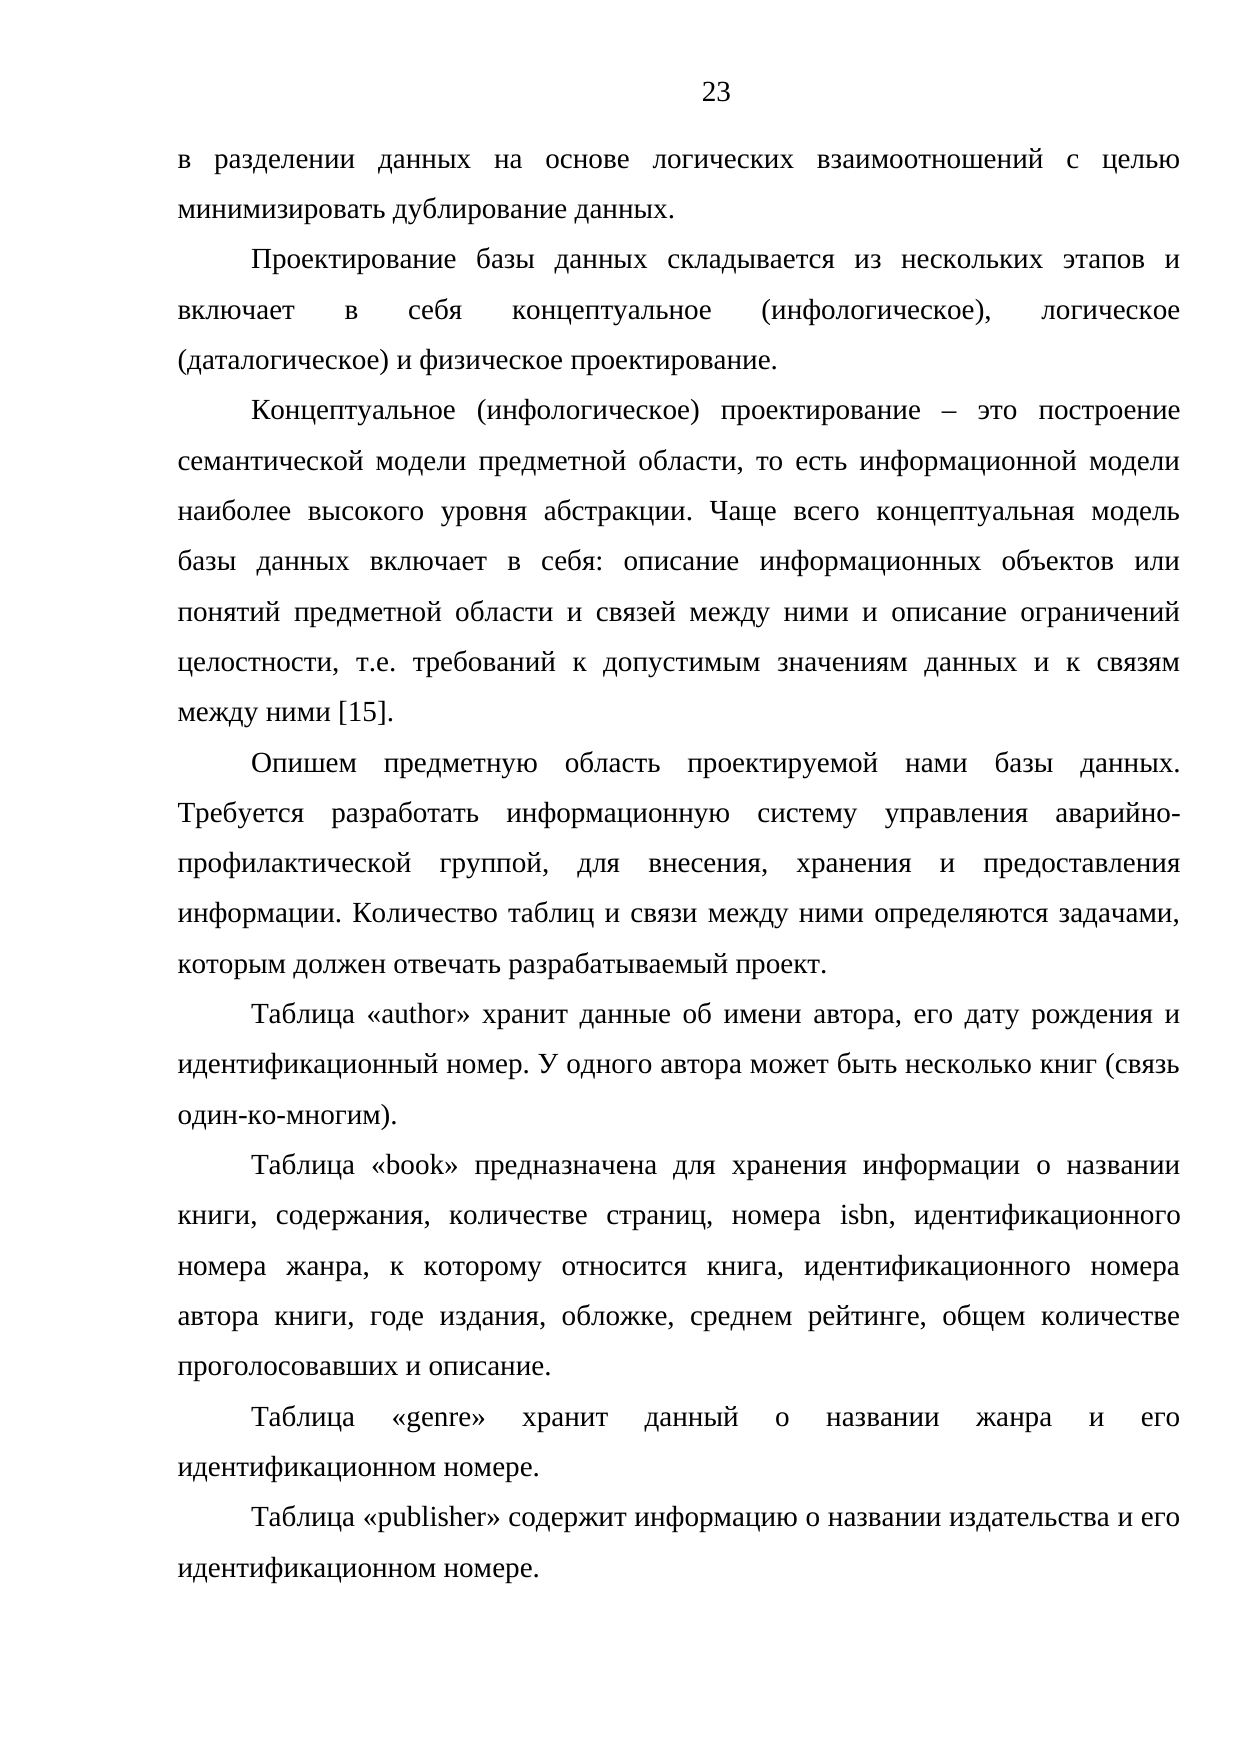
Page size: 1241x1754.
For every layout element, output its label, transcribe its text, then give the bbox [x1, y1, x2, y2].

text Проектирование базы данных складывается из нескольких этапов и включает в себя концептуальное (инфологическое), логическое (даталогическое) и физическое проектирование. [177, 242, 1181, 376]
text Таблица «book» предназначена для хранения информации о названии книги, содержания, количестве страниц, номера isbn, идентификационного номера жанра, к которому относится книга, идентификационного номера автора книги, годе издания, обложке, среднем рейтинге, общем количестве проголосовавших и описание. [177, 1147, 1181, 1382]
text Таблица «genre» хранит данный о названии жанра и его идентификационном номере. [177, 1399, 1181, 1483]
text Опишем предметную область проектируемой нами базы данных. Требуется разработать информационную систему управления аварийно-профилактической группой, для внесения, хранения и предоставления информации. Количество таблиц и связи между ними определяются задачами, которым должен отвечать разрабатываемый проект. [177, 745, 1181, 979]
text Таблица «publisher» содержит информацию о названии издательства и его идентификационном номере. [177, 1499, 1181, 1583]
text Концептуальное (инфологическое) проектирование – это построение семантической модели предметной области, то есть информационной модели наиболее высокого уровня абстракции. Чаще всего концептуальная модель базы данных включает в себя: описание информационных объектов или понятий предметной области и связей между ними и описание ограничений целостности, т.е. требований к допустимым значениям данных и к связям между ними [15]. [177, 392, 1181, 728]
text Таблица «author» хранит данные об имени автора, его дату рождения и идентификационный номер. У одного автора может быть несколько книг (связь один-ко-многим). [177, 996, 1181, 1130]
